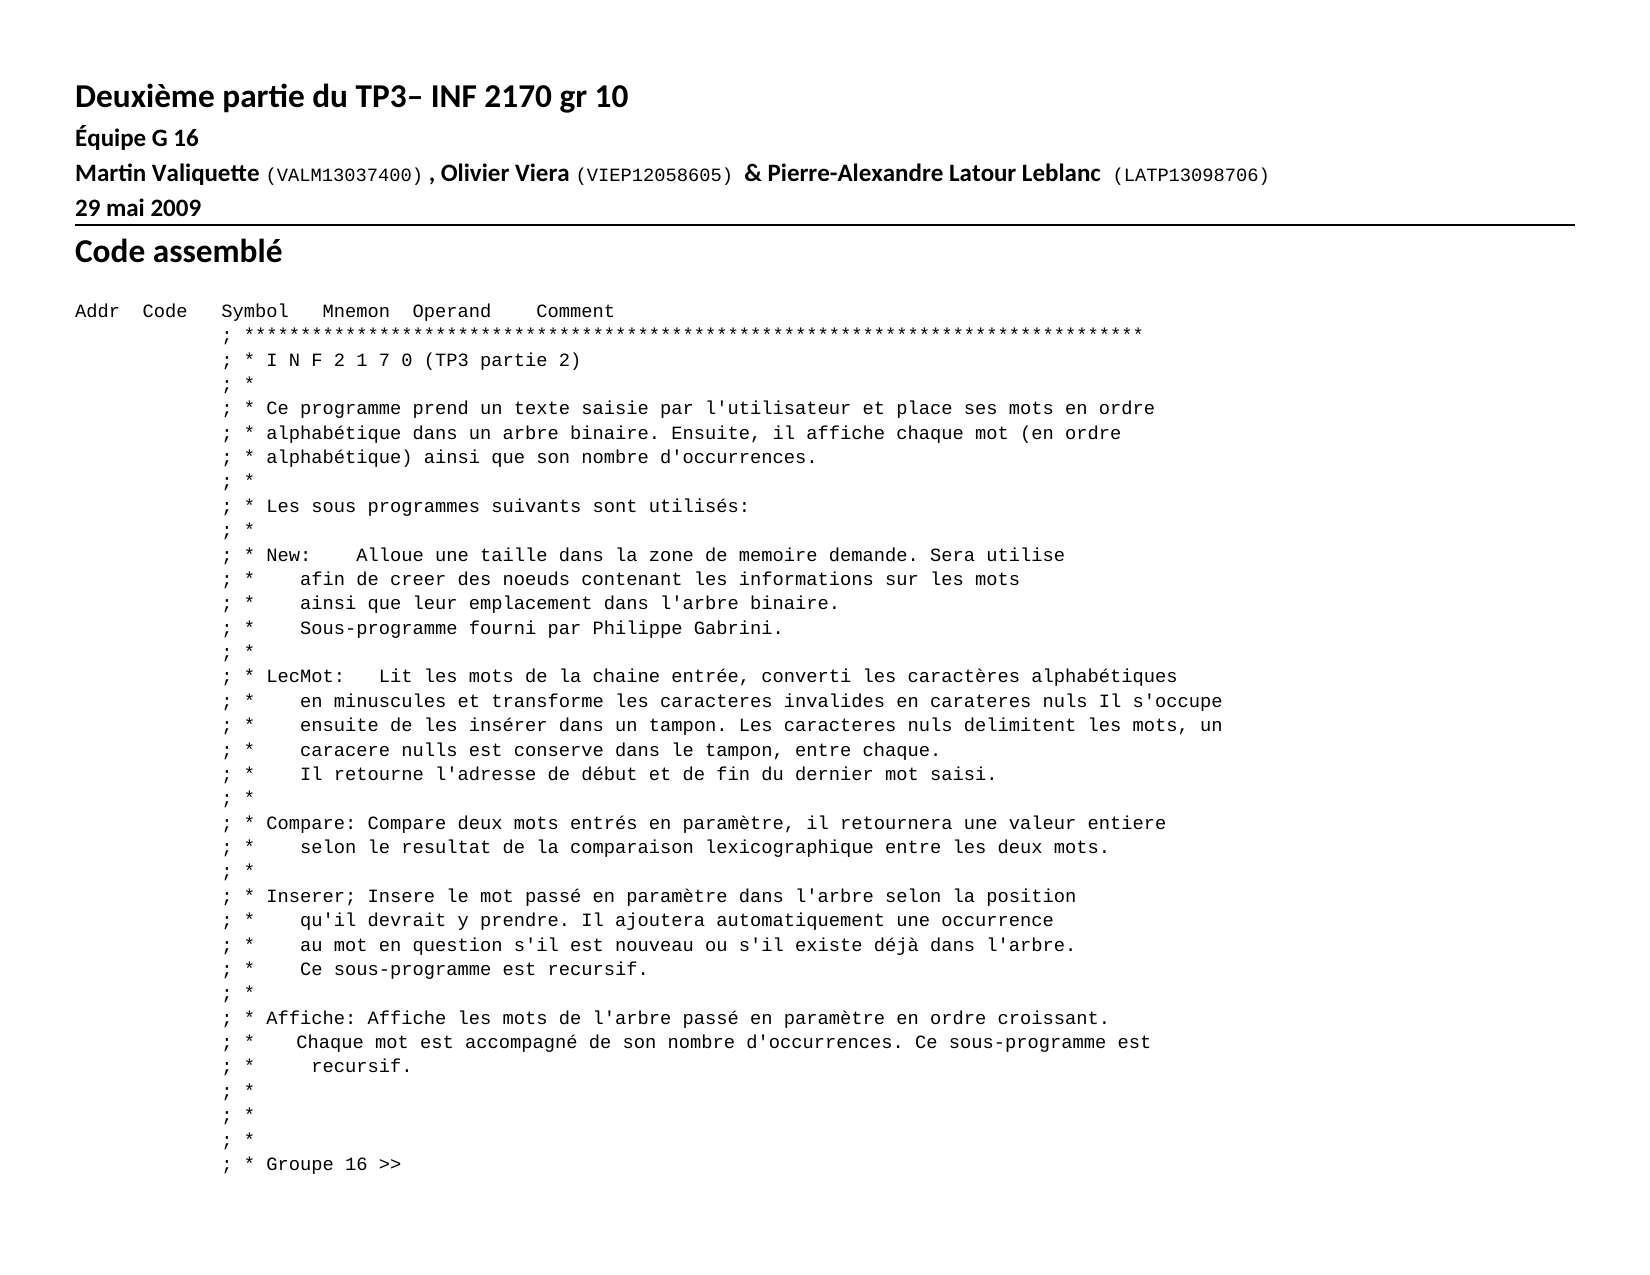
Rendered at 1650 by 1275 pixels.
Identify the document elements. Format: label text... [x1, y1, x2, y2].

text ; * [75, 984, 1575, 1005]
text ; * ainsi que leur emplacement dans l'arbre binaire. [75, 594, 1575, 615]
text ; ******************************************************************************** [75, 326, 1575, 347]
text ; * [75, 643, 1575, 664]
text ; * Ce sous-programme est recursif. [75, 960, 1575, 981]
text ; * [75, 375, 1575, 396]
text ; * Chaque mot est accompagné de son nombre d'occurrences. Ce sous-programme est [75, 1033, 1575, 1054]
text ; * LecMot: Lit les mots de la chaine entrée, converti les caractères alphabétiques [75, 667, 1575, 688]
text ; * qu'il devrait y prendre. Il ajoutera automatiquement une occurrence [75, 911, 1575, 932]
text Martin Valiquette (VALM13037400) , Olivier Viera (VIEP12058605) & Pierre-Alexandre Latour Leblanc (LATP13098706) [75, 157, 1575, 187]
text 29 mai 2009 [75, 192, 1575, 224]
text ; * [75, 789, 1575, 810]
text ; * en minuscules et transforme les caracteres invalides en carateres nuls Il s'occupe [75, 692, 1575, 713]
text ; * caracere nulls est conserve dans le tampon, entre chaque. [75, 740, 1575, 762]
text ; * [75, 1130, 1575, 1152]
text Équipe G 16 [75, 122, 1575, 152]
text ; * au mot en question s'il est nouveau ou s'il existe déjà dans l'arbre. [75, 935, 1575, 957]
text ; * alphabétique) ainsi que son nombre d'occurrences. [75, 448, 1575, 469]
text ; * ensuite de les insérer dans un tampon. Les caracteres nuls delimitent les mots, un [75, 716, 1575, 737]
text ; * Compare: Compare deux mots entrés en paramètre, il retournera une valeur entiere [75, 813, 1575, 835]
text Addr Code Symbol Mnemon Operand Comment [75, 302, 1575, 323]
text ; * recursif. [75, 1057, 1575, 1078]
text ; * Les sous programmes suivants sont utilisés: [75, 497, 1575, 518]
text ; * I N F 2 1 7 0 (TP3 partie 2) [75, 350, 1575, 372]
text ; * Groupe 16 >> [75, 1155, 1575, 1176]
text ; * [75, 1106, 1575, 1127]
text Code assemblé [75, 230, 1575, 271]
text ; * alphabétique dans un arbre binaire. Ensuite, il affiche chaque mot (en ordre [75, 423, 1575, 445]
text Deuxième partie du TP3– INF 2170 gr 10 [75, 75, 1575, 116]
text ; * New: Alloue une taille dans la zone de memoire demande. Sera utilise [75, 545, 1575, 567]
text ; * [75, 521, 1575, 542]
text ; * Affiche: Affiche les mots de l'arbre passé en paramètre en ordre croissant. [75, 1008, 1575, 1030]
text ; * [75, 862, 1575, 883]
text ; * [75, 472, 1575, 493]
text ; * Sous-programme fourni par Philippe Gabrini. [75, 618, 1575, 640]
text ; * afin de creer des noeuds contenant les informations sur les mots [75, 570, 1575, 591]
text ; * selon le resultat de la comparaison lexicographique entre les deux mots. [75, 838, 1575, 859]
text ; * Il retourne l'adresse de début et de fin du dernier mot saisi. [75, 765, 1575, 786]
text ; * [75, 1082, 1575, 1103]
text ; * Inserer; Insere le mot passé en paramètre dans l'arbre selon la position [75, 887, 1575, 908]
text ; * Ce programme prend un texte saisie par l'utilisateur et place ses mots en ordre [75, 399, 1575, 420]
